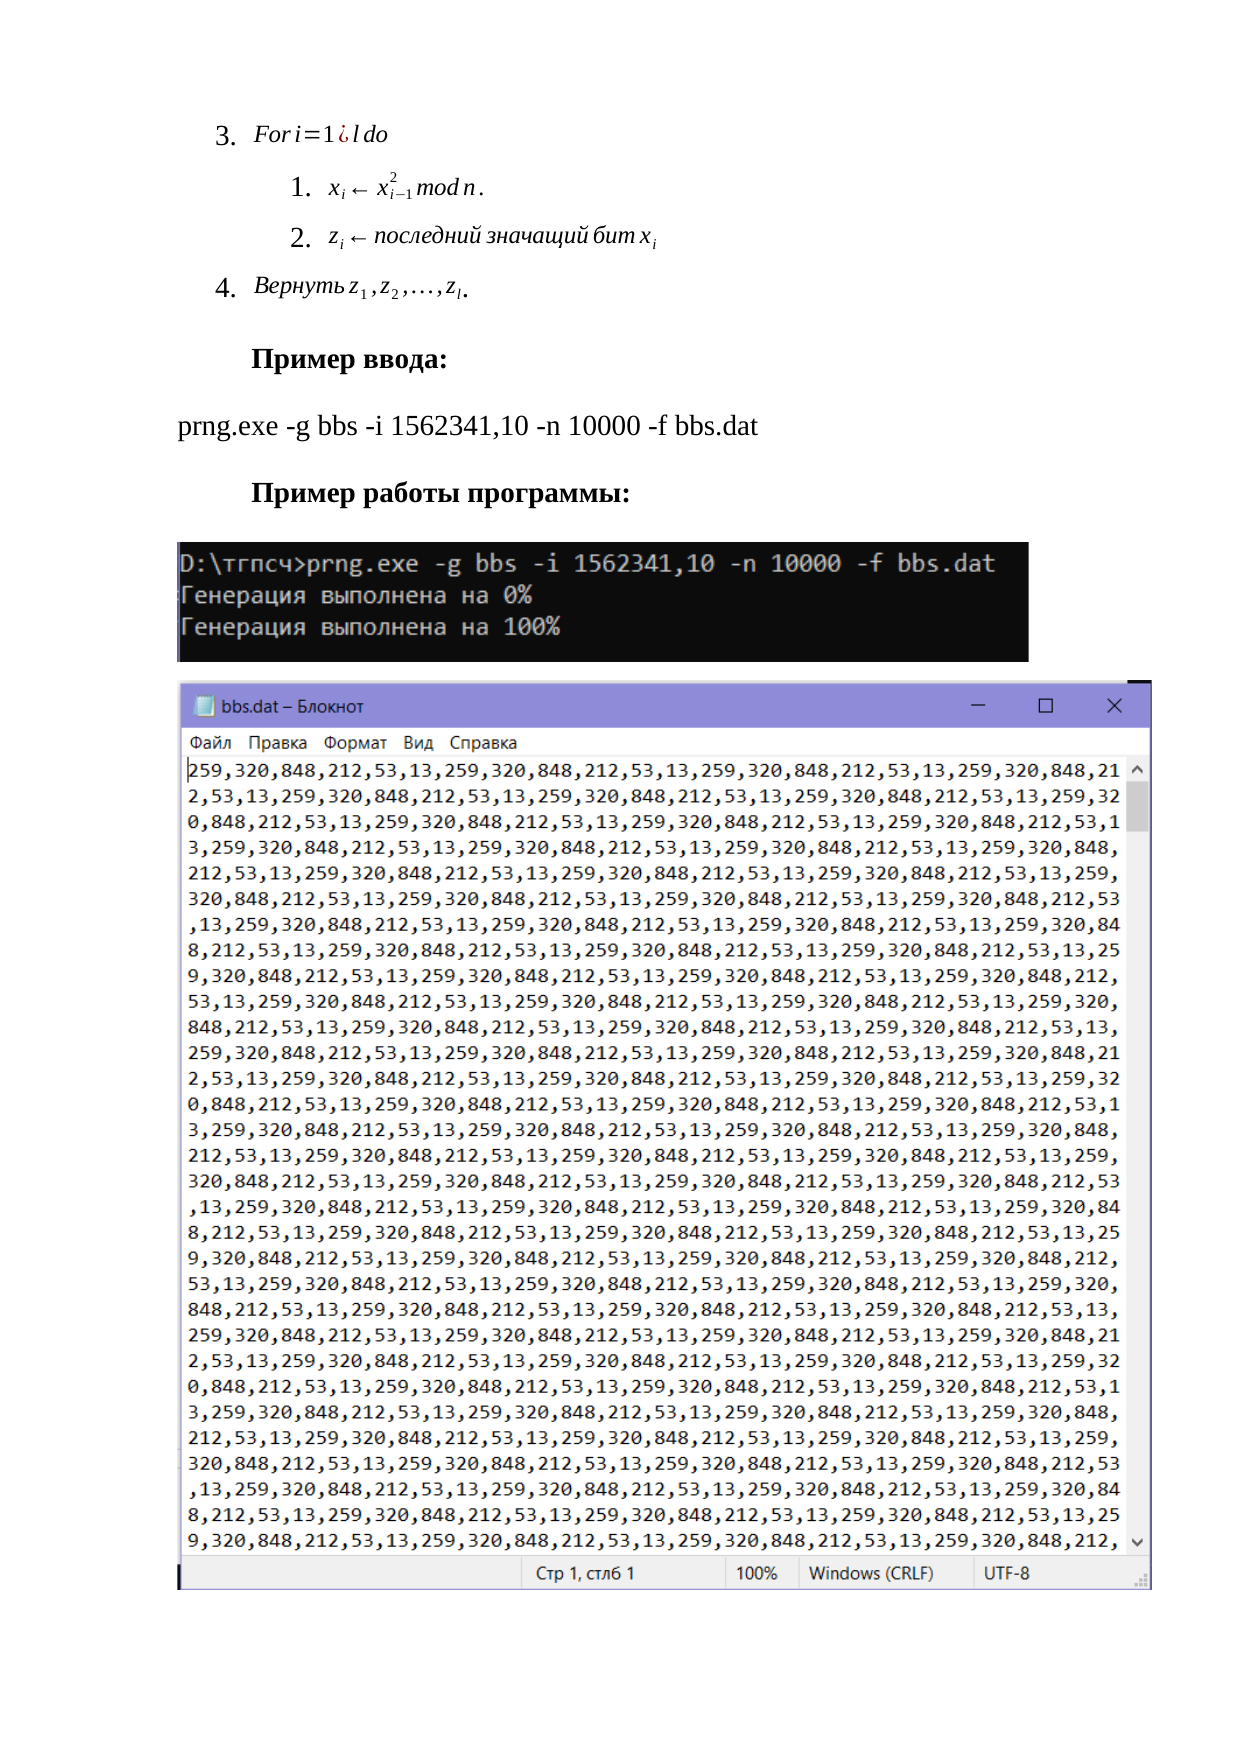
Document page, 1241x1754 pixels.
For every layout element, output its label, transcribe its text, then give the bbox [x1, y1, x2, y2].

picture [177, 680, 1152, 1590]
picture [177, 542, 1029, 662]
text Пример работы программы: [177, 476, 1152, 509]
text prng.exe -g bbs -i 1562341,10 -n 10000 -f bbs.dat [177, 408, 1152, 442]
list . [215, 270, 1152, 304]
text Пример ввода: [177, 342, 1152, 375]
